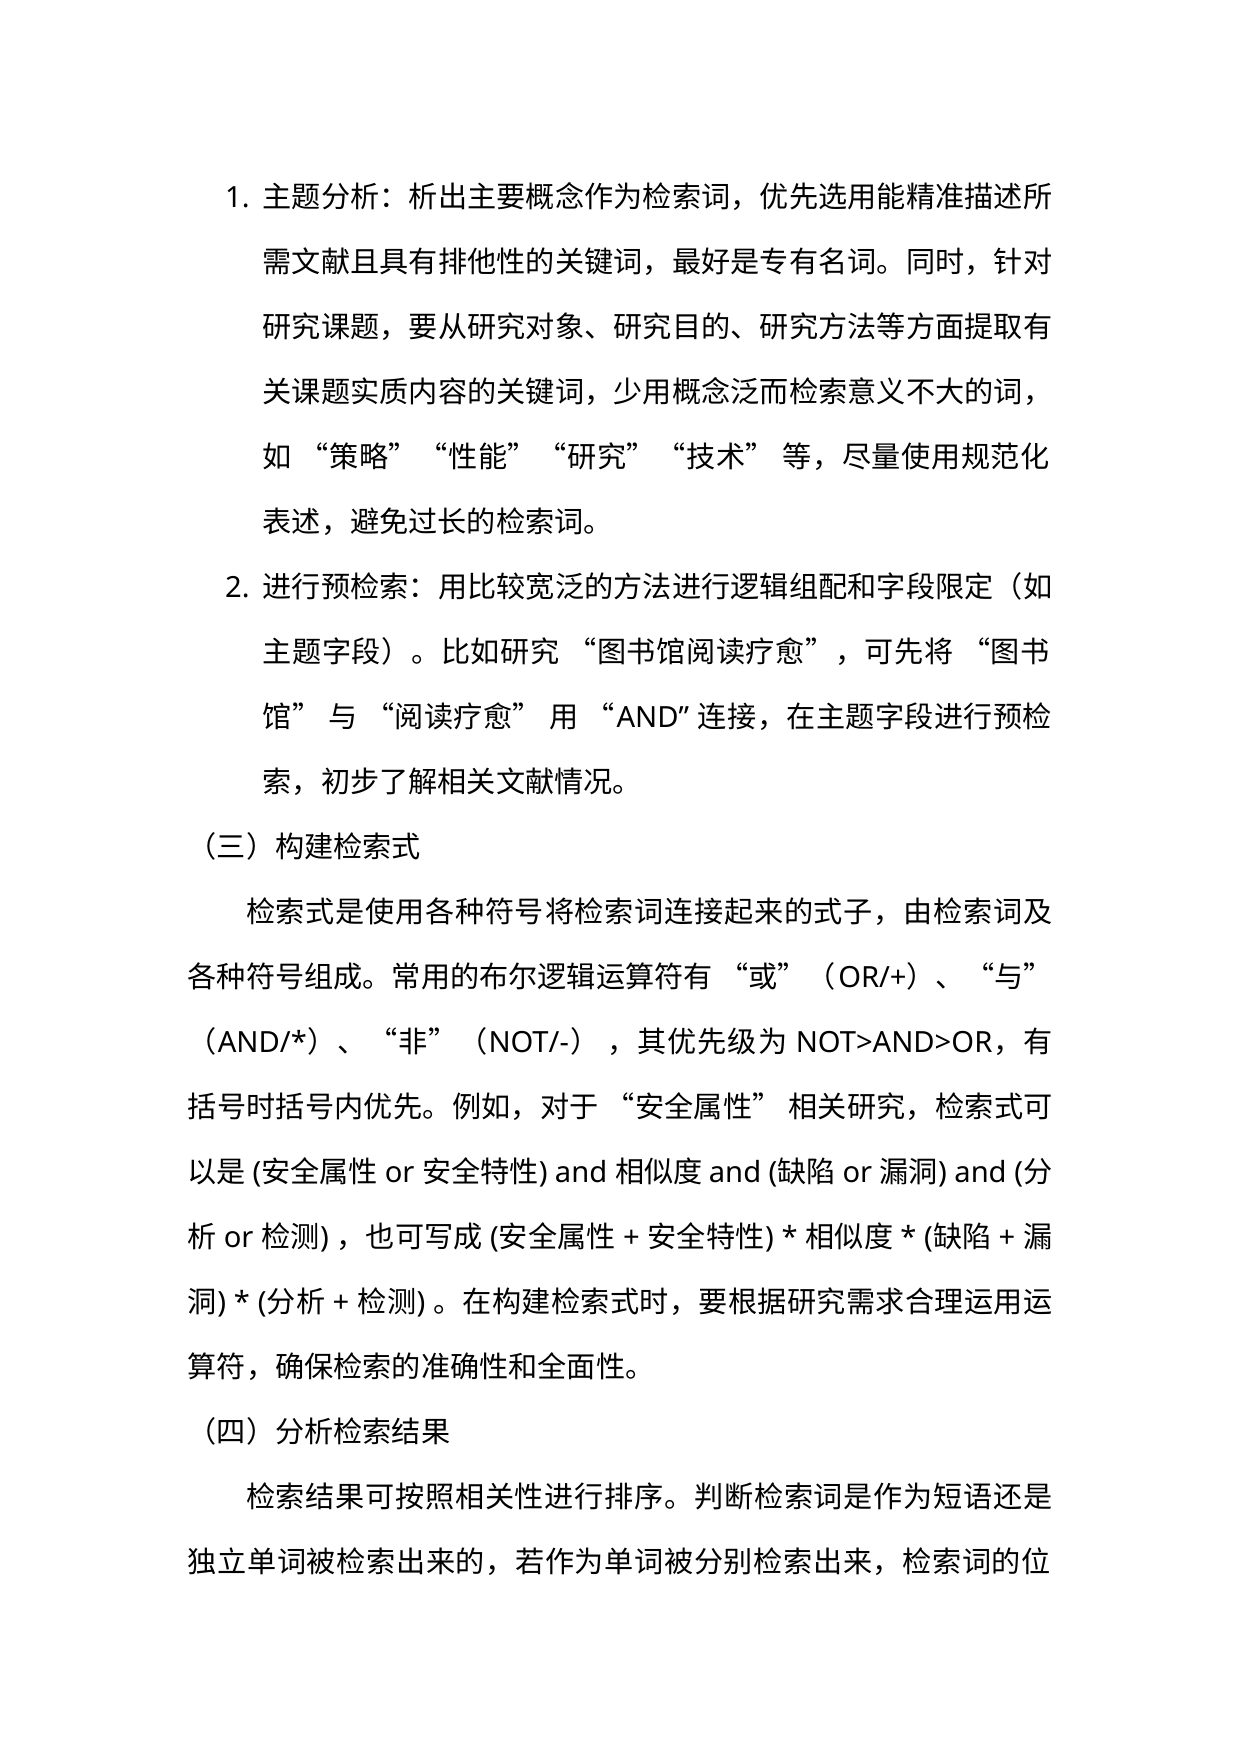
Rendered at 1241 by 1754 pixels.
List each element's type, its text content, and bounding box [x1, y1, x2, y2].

text 检索式是使用各种符号将检索词连接起来的式子，由检索词及各种符号组成。常用的布尔逻辑运算符有 “或”（OR/+）、“与”（AND/*）、“非”（NOT/-） ，其优先级为 NOT>AND>OR，有括号时括号内优先。例如，对于 “安全属性” 相关研究，检索式可以是 (安全属性 or 安全特性) and 相似度 and (缺陷 or 漏洞) and (分析 or 检测) ，也可写成 (安全属性 + 安全特性) * 相似度 * (缺陷 + 漏洞) * (分析 + 检测) 。在构建检索式时，要根据研究需求合理运用运算符，确保检索的准确性和全面性。 [187, 877, 1053, 1397]
list 进行预检索：用比较宽泛的方法进行逻辑组配和字段限定（如主题字段）。比如研究 “图书馆阅读疗愈”，可先将 “图书馆” 与 “阅读疗愈” 用 “AND” 连接，在主题字段进行预检索，初步了解相关文献情况。 [225, 552, 1053, 812]
text （三）构建检索式 [187, 812, 1053, 877]
text （四）分析检索结果 [187, 1397, 1053, 1462]
list 主题分析：析出主要概念作为检索词，优先选用能精准描述所需文献且具有排他性的关键词，最好是专有名词。同时，针对研究课题，要从研究对象、研究目的、研究方法等方面提取有关课题实质内容的关键词，少用概念泛而检索意义不大的词，如 “策略”“性能”“研究”“技术” 等，尽量使用规范化表述，避免过长的检索词。 [225, 162, 1053, 552]
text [187, 1462, 1053, 1592]
